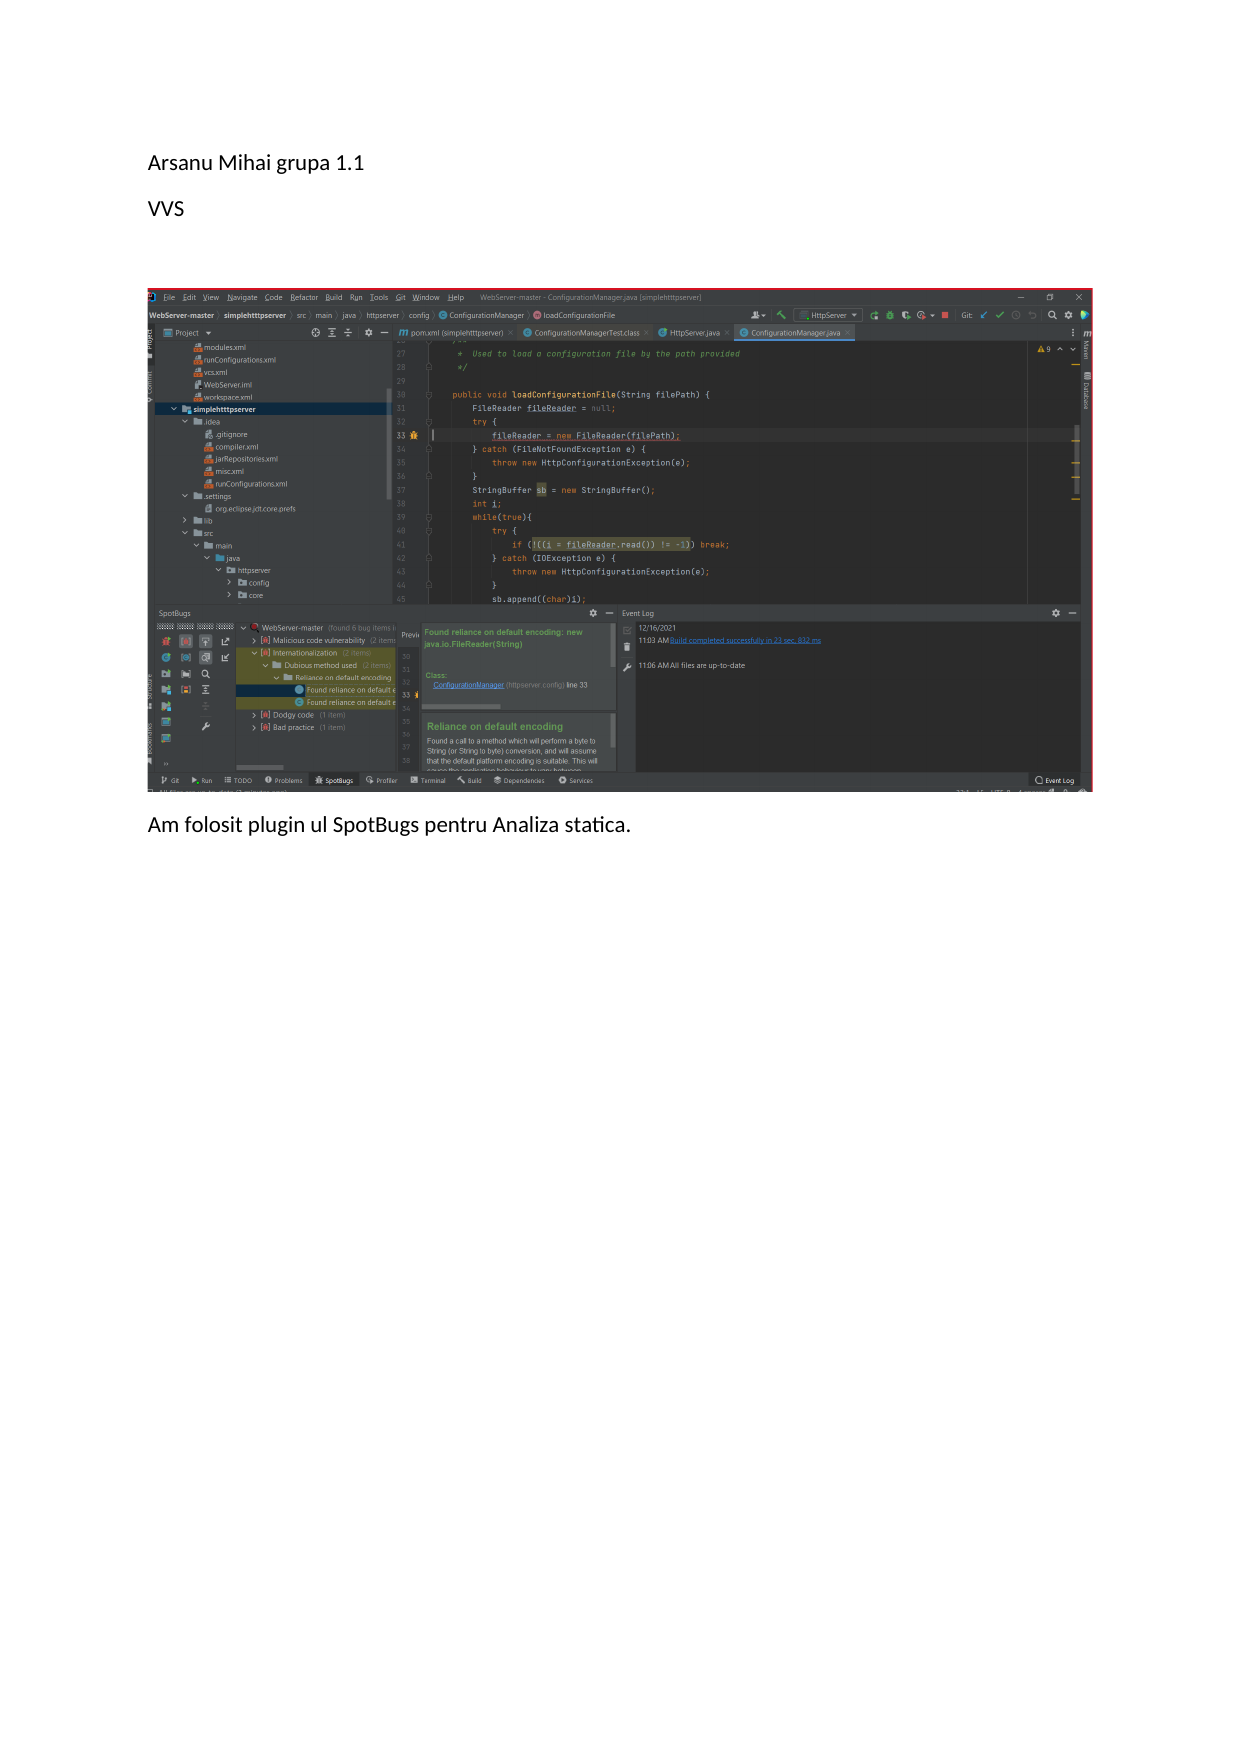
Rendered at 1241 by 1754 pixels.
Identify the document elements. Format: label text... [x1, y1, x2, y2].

picture [147, 288, 1093, 792]
text Am folosit plugin ul SpotBugs pentru Analiza statica. [148, 811, 1093, 838]
text VVS [148, 194, 1093, 222]
text Arsanu Mihai grupa 1.1 [148, 148, 1093, 176]
